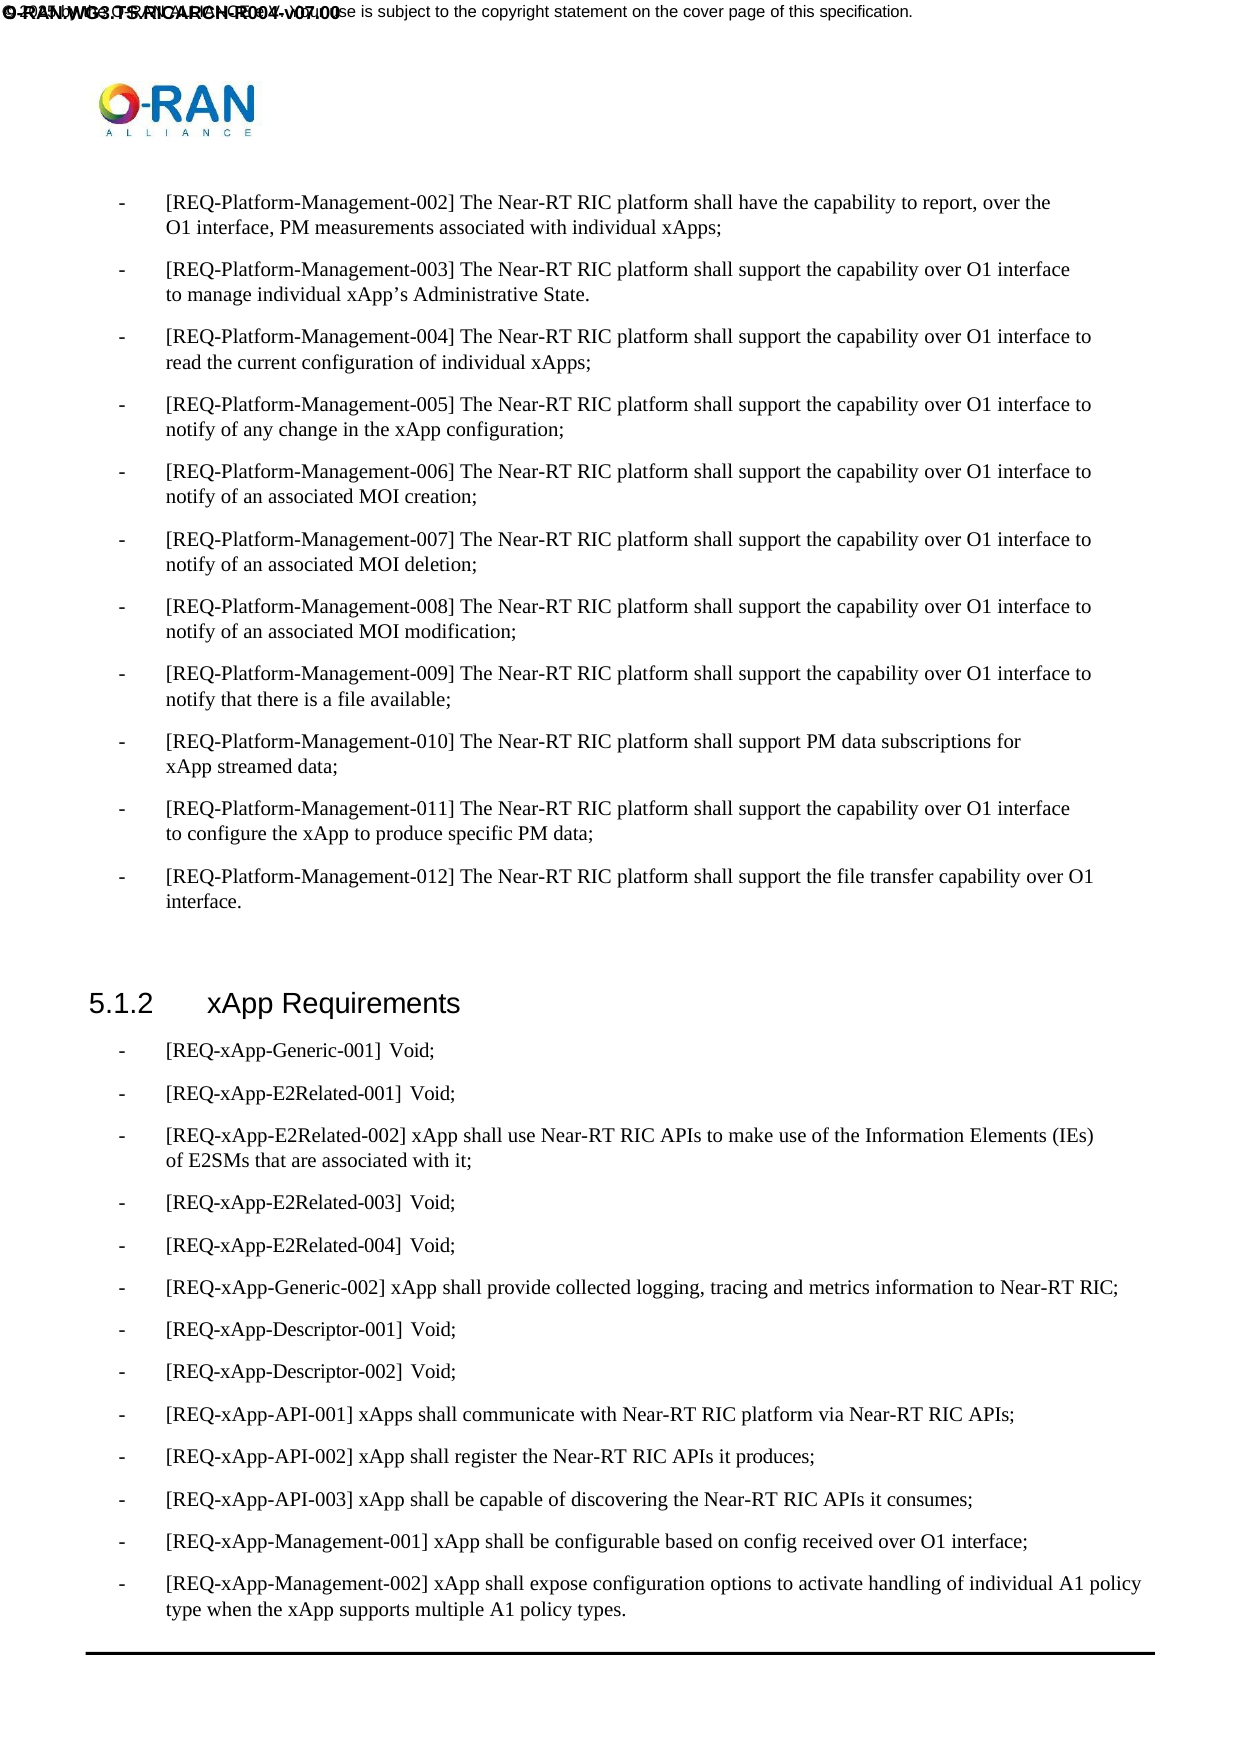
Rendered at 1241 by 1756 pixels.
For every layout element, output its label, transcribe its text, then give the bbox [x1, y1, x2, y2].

list [REQ-Platform-Management-008] The Near-RT RIC platform shall support the capability over O1 interface to notify of an associated MOI modification; [118, 594, 1146, 643]
picture [90, 81, 263, 142]
list [REQ-xApp-Descriptor-002] Void; [118, 1359, 1167, 1383]
list [REQ-Platform-Management-006] The Near-RT RIC platform shall support the capability over O1 interface to notify of an associated MOI creation; [118, 459, 1146, 508]
list [REQ-xApp-E2Related-004] Void; [118, 1233, 1167, 1257]
list [REQ-Platform-Management-011] The Near-RT RIC platform shall support the capability over O1 interface to configure the xApp to produce specific PM data; [118, 796, 1091, 845]
list [REQ-xApp-E2Related-001] Void; [118, 1081, 1167, 1104]
list [REQ-xApp-Generic-002] xApp shall provide collected logging, tracing and metrics information to Near-RT RIC; [118, 1275, 1167, 1299]
list [REQ-xApp-API-001] xApps shall communicate with Near-RT RIC platform via Near-RT RIC APIs; [118, 1402, 1167, 1426]
list [REQ-xApp-E2Related-002] xApp shall use Near-RT RIC APIs to make use of the Information Elements (IEs) of E2SMs that are associated with it; [118, 1123, 1116, 1172]
list [REQ-Platform-Management-007] The Near-RT RIC platform shall support the capability over O1 interface to notify of an associated MOI deletion; [118, 527, 1146, 576]
list [REQ-xApp-Descriptor-001] Void; [118, 1317, 1167, 1341]
list [REQ-xApp-API-002] xApp shall register the Near-RT RIC APIs it produces; [118, 1444, 1167, 1468]
list [REQ-xApp-Management-002] xApp shall expose configuration options to activate handling of individual A1 policy type when the xApp supports multiple A1 policy types. [118, 1571, 1142, 1621]
list [REQ-xApp-E2Related-003] Void; [118, 1190, 1167, 1214]
list [REQ-Platform-Management-005] The Near-RT RIC platform shall support the capability over O1 interface to notify of any change in the xApp configuration; [118, 392, 1146, 441]
subtitle xApp Requirements [89, 986, 1167, 1019]
list [REQ-xApp-API-003] xApp shall be capable of discovering the Near-RT RIC APIs it consumes; [118, 1487, 1167, 1511]
list [REQ-Platform-Management-012] The Near-RT RIC platform shall support the file transfer capability over O1 interface. [118, 863, 1094, 913]
list [REQ-Platform-Management-004] The Near-RT RIC platform shall support the capability over O1 interface to read the current configuration of individual xApps; [118, 324, 1132, 374]
list [REQ-xApp-Generic-001] Void; [118, 1038, 1167, 1062]
list [REQ-Platform-Management-009] The Near-RT RIC platform shall support the capability over O1 interface to notify that there is a file available; [118, 661, 1146, 711]
list [REQ-Platform-Management-010] The Near-RT RIC platform shall support PM data subscriptions for xApp streamed data; [118, 729, 1072, 778]
list [REQ-xApp-Management-001] xApp shall be configurable based on config received over O1 interface; [118, 1529, 1167, 1553]
list [REQ-Platform-Management-003] The Near-RT RIC platform shall support the capability over O1 interface to manage individual xApp’s Administrative State. [118, 257, 1091, 306]
list [REQ-Platform-Management-002] The Near-RT RIC platform shall have the capability to report, over the O1 interface, PM measurements associated with individual xApps; [118, 189, 1081, 239]
